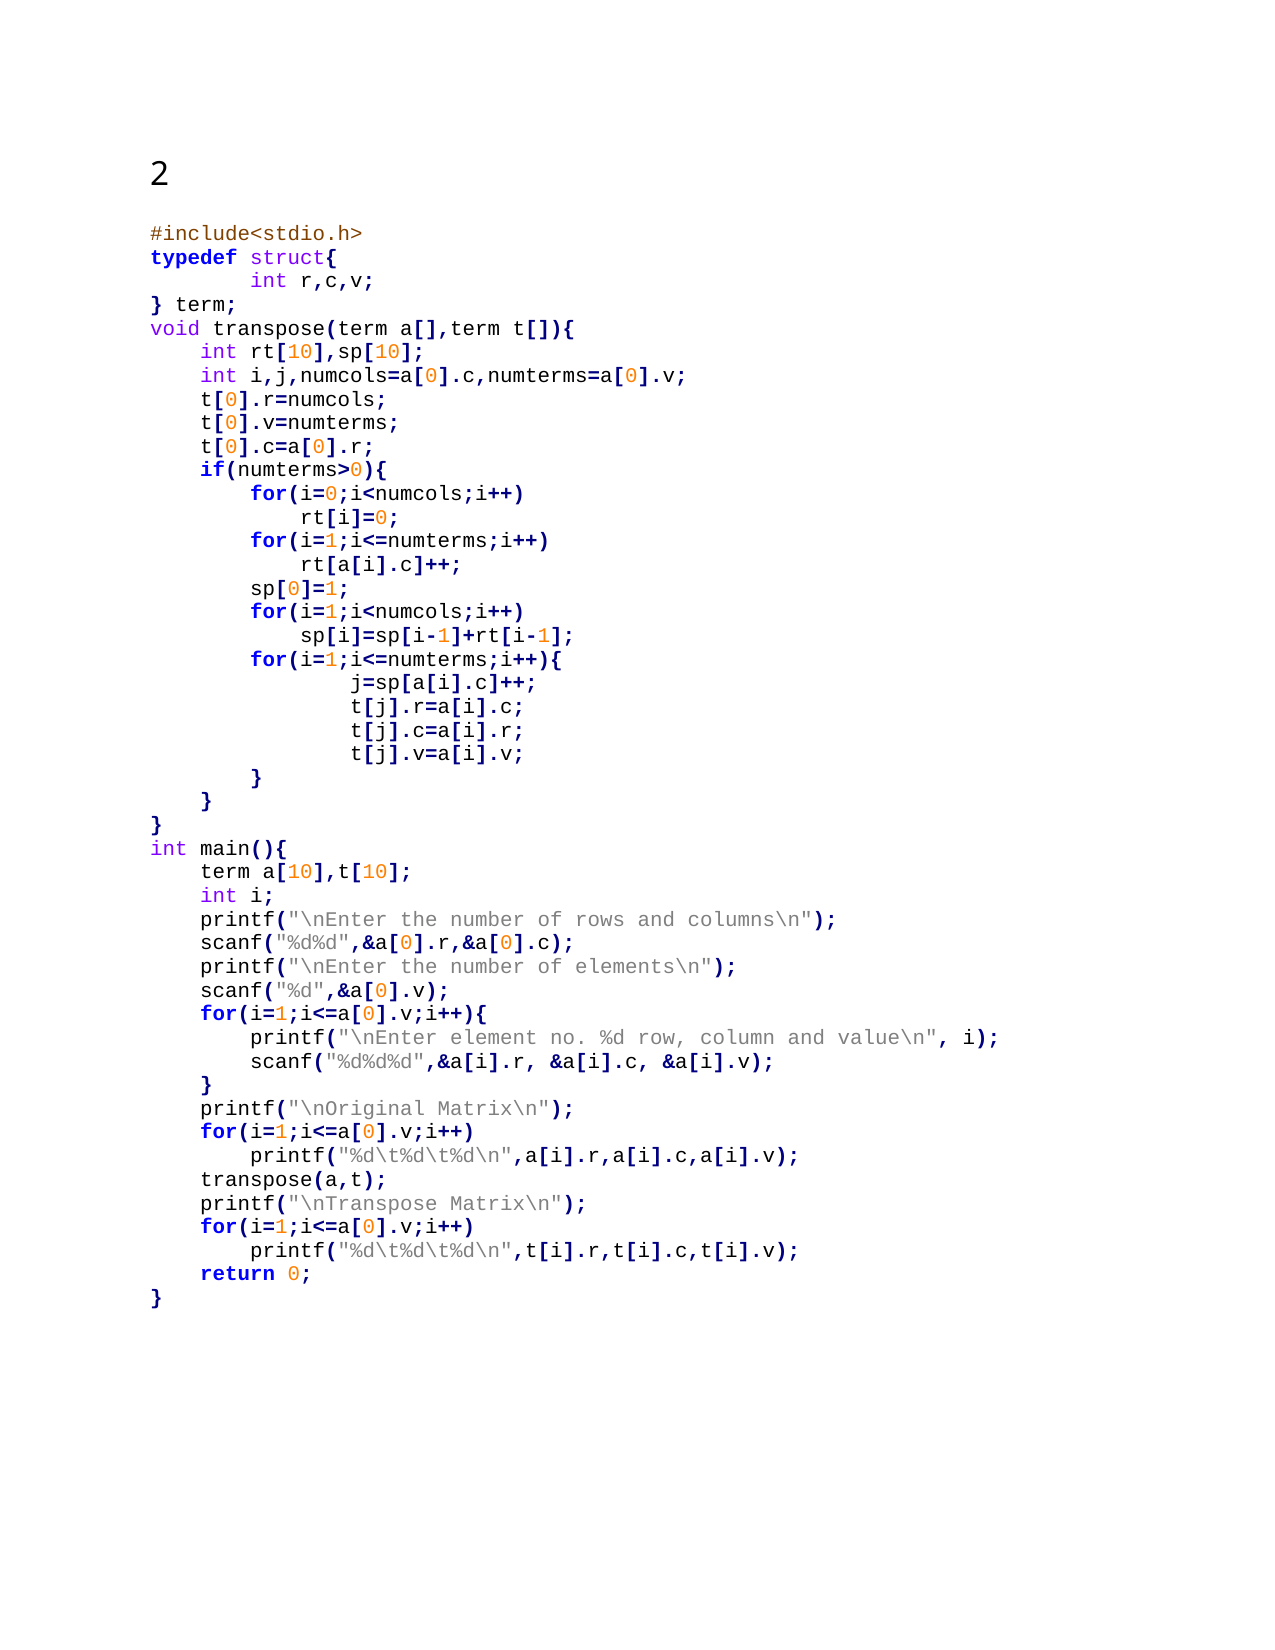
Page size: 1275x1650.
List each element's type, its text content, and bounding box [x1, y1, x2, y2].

text for(i=1;i<=numterms;i++) [150, 530, 1125, 554]
text printf("\nOriginal Matrix\n"); [150, 1098, 1125, 1122]
text scanf("%d%d%d",&a[i].r, &a[i].c, &a[i].v); [150, 1051, 1125, 1074]
text t[0].v=numterms; [150, 412, 1125, 436]
text rt[i]=0; [150, 507, 1125, 530]
text printf("\nEnter element no. %d row, column and value\n", i); [150, 1027, 1125, 1051]
text for(i=1;i<=a[0].v;i++) [150, 1216, 1125, 1240]
text printf("%d\t%d\t%d\n",t[i].r,t[i].c,t[i].v); [150, 1240, 1125, 1263]
text typedef struct{ [150, 247, 1125, 270]
text for(i=0;i<numcols;i++) [150, 483, 1125, 507]
text for(i=1;i<=a[0].v;i++) [150, 1122, 1125, 1145]
text for(i=1;i<numcols;i++) [150, 601, 1125, 625]
text #include<stdio.h> [150, 223, 1125, 247]
text printf("\nTranspose Matrix\n"); [150, 1192, 1125, 1216]
text int main(){ [150, 838, 1125, 861]
text } [150, 814, 1125, 838]
text printf("\nEnter the number of rows and columns\n"); [150, 909, 1125, 932]
text int i; [150, 885, 1125, 909]
text void transpose(term a[],term t[]){ [150, 318, 1125, 341]
text for(i=1;i<=a[0].v;i++){ [150, 1003, 1125, 1027]
text } [150, 791, 1125, 814]
text sp[i]=sp[i-1]+rt[i-1]; [150, 625, 1125, 649]
text } term; [150, 294, 1125, 318]
text } [150, 1287, 1125, 1311]
text sp[0]=1; [150, 578, 1125, 601]
text scanf("%d",&a[0].v); [150, 980, 1125, 1003]
text term a[10],t[10]; [150, 861, 1125, 885]
text if(numterms>0){ [150, 459, 1125, 483]
text t[0].r=numcols; [150, 388, 1125, 412]
text int rt[10],sp[10]; [150, 341, 1125, 365]
list 2 [150, 150, 1125, 195]
text t[j].r=a[i].c; [150, 696, 1125, 719]
text rt[a[i].c]++; [150, 554, 1125, 578]
text t[j].v=a[i].v; [150, 743, 1125, 767]
text for(i=1;i<=numterms;i++){ [150, 649, 1125, 672]
text printf("%d\t%d\t%d\n",a[i].r,a[i].c,a[i].v); [150, 1145, 1125, 1169]
text transpose(a,t); [150, 1169, 1125, 1192]
text j=sp[a[i].c]++; [150, 672, 1125, 696]
text printf("\nEnter the number of elements\n"); [150, 956, 1125, 980]
text t[j].c=a[i].r; [150, 719, 1125, 743]
text } [150, 1074, 1125, 1098]
text return 0; [150, 1263, 1125, 1287]
text int i,j,numcols=a[0].c,numterms=a[0].v; [150, 365, 1125, 388]
text scanf("%d%d",&a[0].r,&a[0].c); [150, 932, 1125, 956]
text t[0].c=a[0].r; [150, 436, 1125, 459]
text } [150, 767, 1125, 791]
text int r,c,v; [150, 270, 1125, 294]
